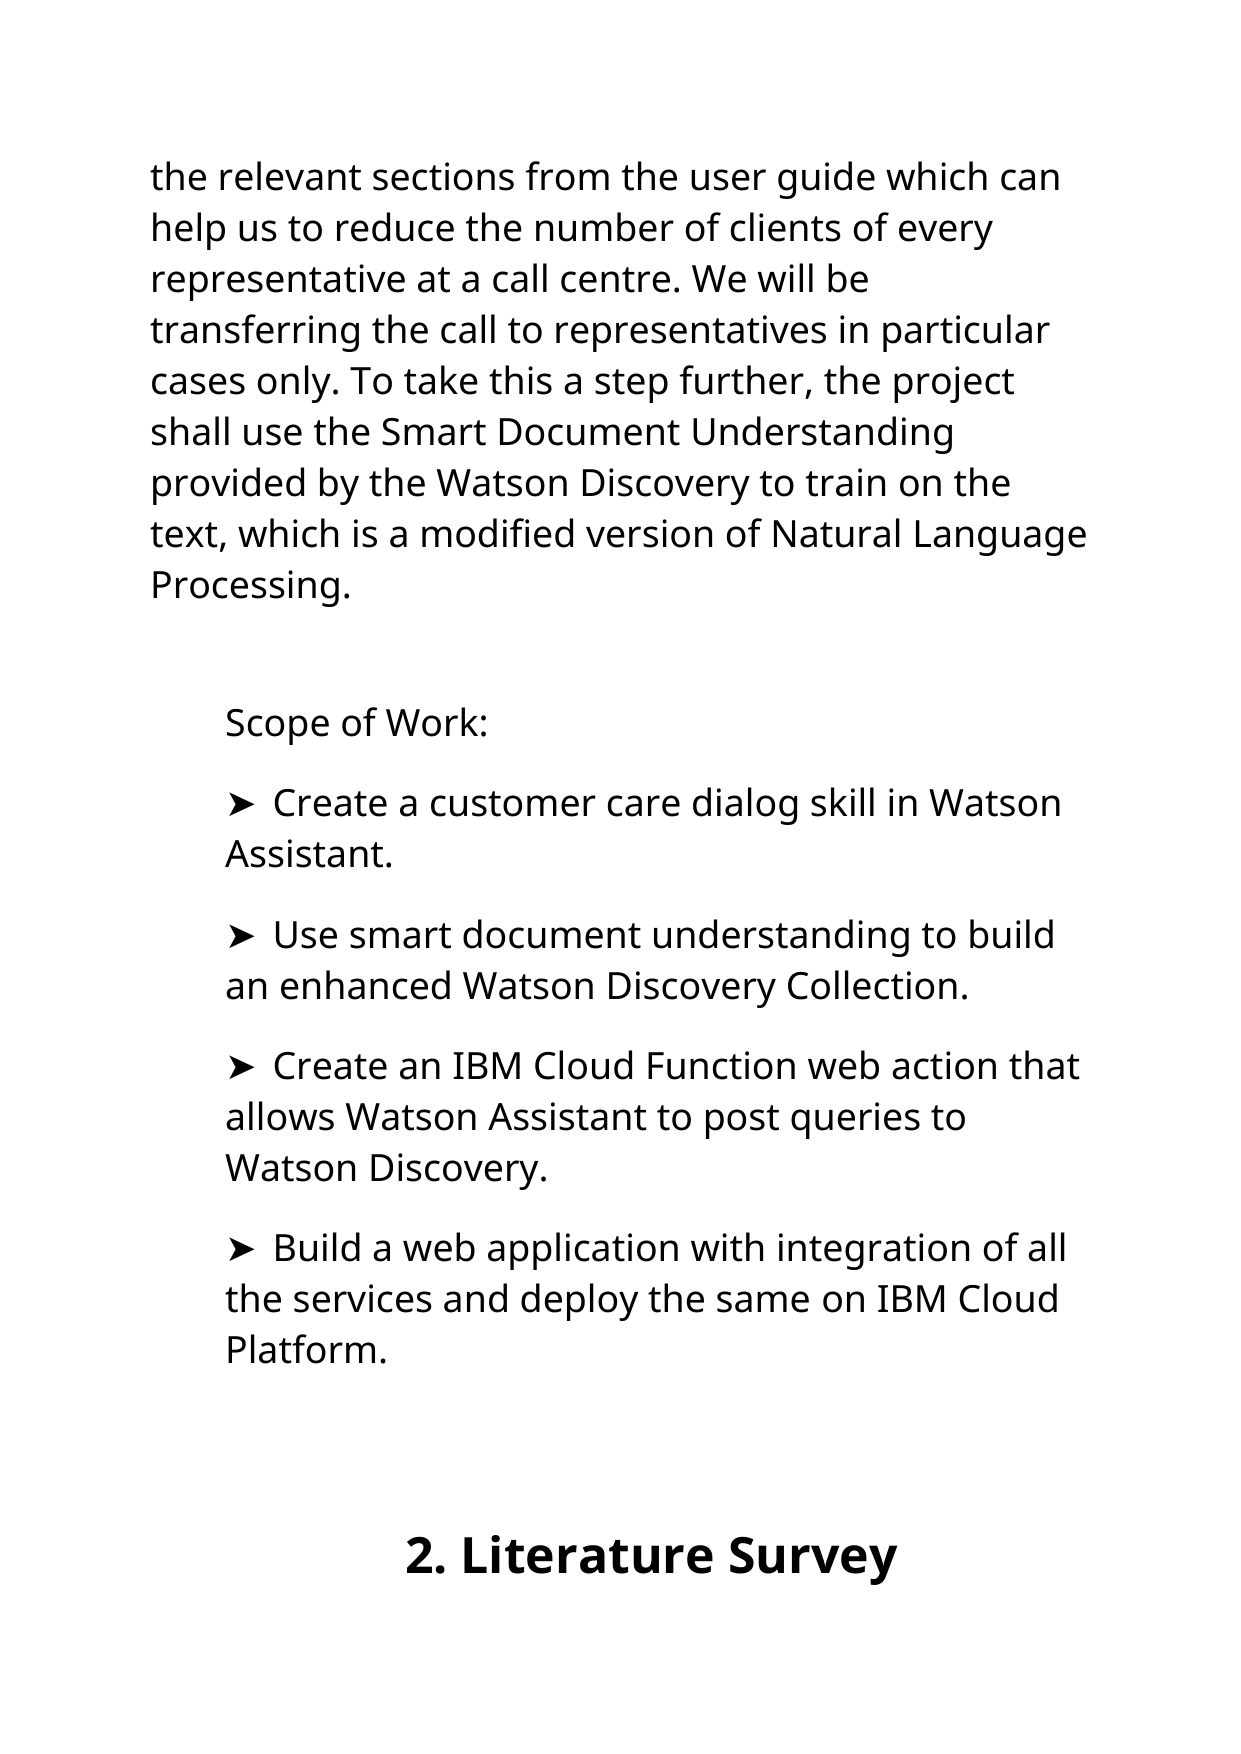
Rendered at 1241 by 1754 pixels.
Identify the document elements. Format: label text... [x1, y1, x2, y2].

list ➤ Create a customer care dialog skill in Watson Assistant. [225, 777, 1090, 879]
text 2. Literature Survey [150, 1519, 1090, 1588]
list ➤ Create an IBM Cloud Function web action that allows Watson Assistant to post queries to Watson Discovery. [225, 1039, 1090, 1192]
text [150, 150, 1090, 609]
text Scope of Work: [150, 696, 1090, 747]
list ➤ Build a web application with integration of all the services and deploy the same on IBM Cloud Platform. [225, 1221, 1090, 1374]
list ➤ Use smart document understanding to build an enhanced Watson Discovery Collection. [225, 908, 1090, 1010]
